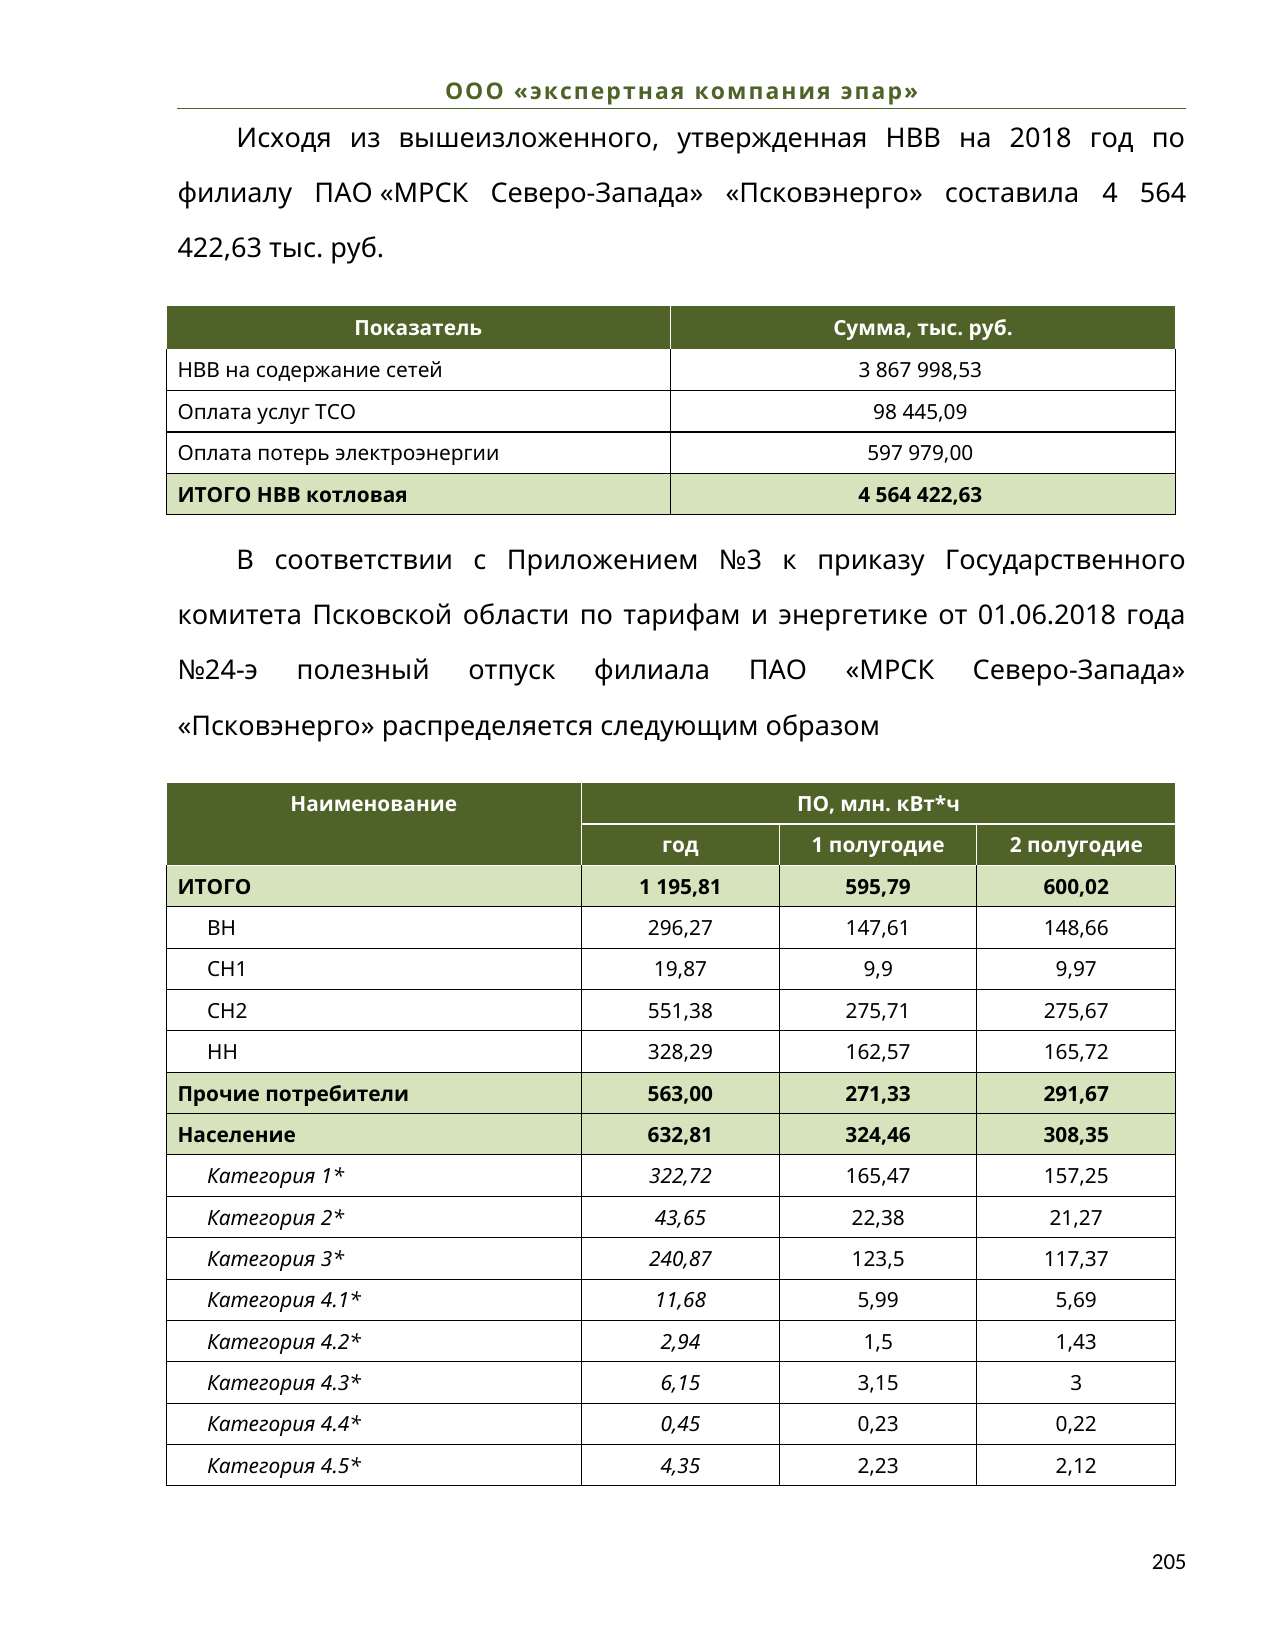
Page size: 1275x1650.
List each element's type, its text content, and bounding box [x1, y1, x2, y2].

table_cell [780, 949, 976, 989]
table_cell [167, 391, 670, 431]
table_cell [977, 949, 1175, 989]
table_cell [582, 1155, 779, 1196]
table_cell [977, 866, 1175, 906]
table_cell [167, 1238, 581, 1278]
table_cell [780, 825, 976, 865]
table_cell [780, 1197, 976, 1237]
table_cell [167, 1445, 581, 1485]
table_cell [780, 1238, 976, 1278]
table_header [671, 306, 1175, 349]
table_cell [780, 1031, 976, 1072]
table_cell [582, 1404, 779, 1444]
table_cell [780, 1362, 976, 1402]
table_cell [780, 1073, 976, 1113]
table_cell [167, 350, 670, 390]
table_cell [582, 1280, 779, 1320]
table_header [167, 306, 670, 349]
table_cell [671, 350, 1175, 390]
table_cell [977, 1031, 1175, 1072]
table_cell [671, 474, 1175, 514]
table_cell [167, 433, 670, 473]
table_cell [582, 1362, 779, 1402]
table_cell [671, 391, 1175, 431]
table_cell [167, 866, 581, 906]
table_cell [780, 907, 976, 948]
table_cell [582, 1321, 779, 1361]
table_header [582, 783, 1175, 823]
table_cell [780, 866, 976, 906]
text В соответствии с Приложением №3 к приказу Государственного комитета Псковской области по тарифам и энергетике от 01.06.2018 года №24-э полезный отпуск филиала ПАО «МРСК Северо-Запада» «Псковэнерго» распределяется следующим образом [177, 540, 1186, 743]
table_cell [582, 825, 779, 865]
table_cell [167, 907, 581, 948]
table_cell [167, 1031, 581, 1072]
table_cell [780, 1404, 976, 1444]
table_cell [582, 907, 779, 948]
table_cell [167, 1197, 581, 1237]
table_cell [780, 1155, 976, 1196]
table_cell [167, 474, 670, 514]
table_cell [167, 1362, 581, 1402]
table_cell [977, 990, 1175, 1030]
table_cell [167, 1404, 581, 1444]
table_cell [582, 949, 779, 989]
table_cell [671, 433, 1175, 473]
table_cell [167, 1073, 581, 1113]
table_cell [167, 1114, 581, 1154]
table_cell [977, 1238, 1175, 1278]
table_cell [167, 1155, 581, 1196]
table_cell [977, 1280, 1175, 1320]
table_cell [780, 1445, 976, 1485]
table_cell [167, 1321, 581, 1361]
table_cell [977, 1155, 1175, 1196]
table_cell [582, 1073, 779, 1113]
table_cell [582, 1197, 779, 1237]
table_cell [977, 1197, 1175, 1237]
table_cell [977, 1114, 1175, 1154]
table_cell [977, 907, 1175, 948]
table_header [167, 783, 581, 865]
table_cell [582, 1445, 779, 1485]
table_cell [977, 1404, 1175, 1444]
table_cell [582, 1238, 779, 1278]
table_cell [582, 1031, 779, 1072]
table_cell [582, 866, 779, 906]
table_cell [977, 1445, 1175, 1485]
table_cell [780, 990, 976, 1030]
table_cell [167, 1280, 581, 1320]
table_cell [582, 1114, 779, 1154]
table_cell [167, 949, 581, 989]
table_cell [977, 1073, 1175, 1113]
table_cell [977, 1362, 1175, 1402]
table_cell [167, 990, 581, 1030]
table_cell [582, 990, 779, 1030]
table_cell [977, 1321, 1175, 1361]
text Исходя из вышеизложенного, утвержденная НВВ на 2018 год по филиалу ПАО «МРСК Северо-Запада» «Псковэнерго» составила 4 564 422,63 тыс. руб. [177, 118, 1186, 266]
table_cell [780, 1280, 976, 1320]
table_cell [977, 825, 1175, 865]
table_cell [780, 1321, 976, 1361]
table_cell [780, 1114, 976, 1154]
